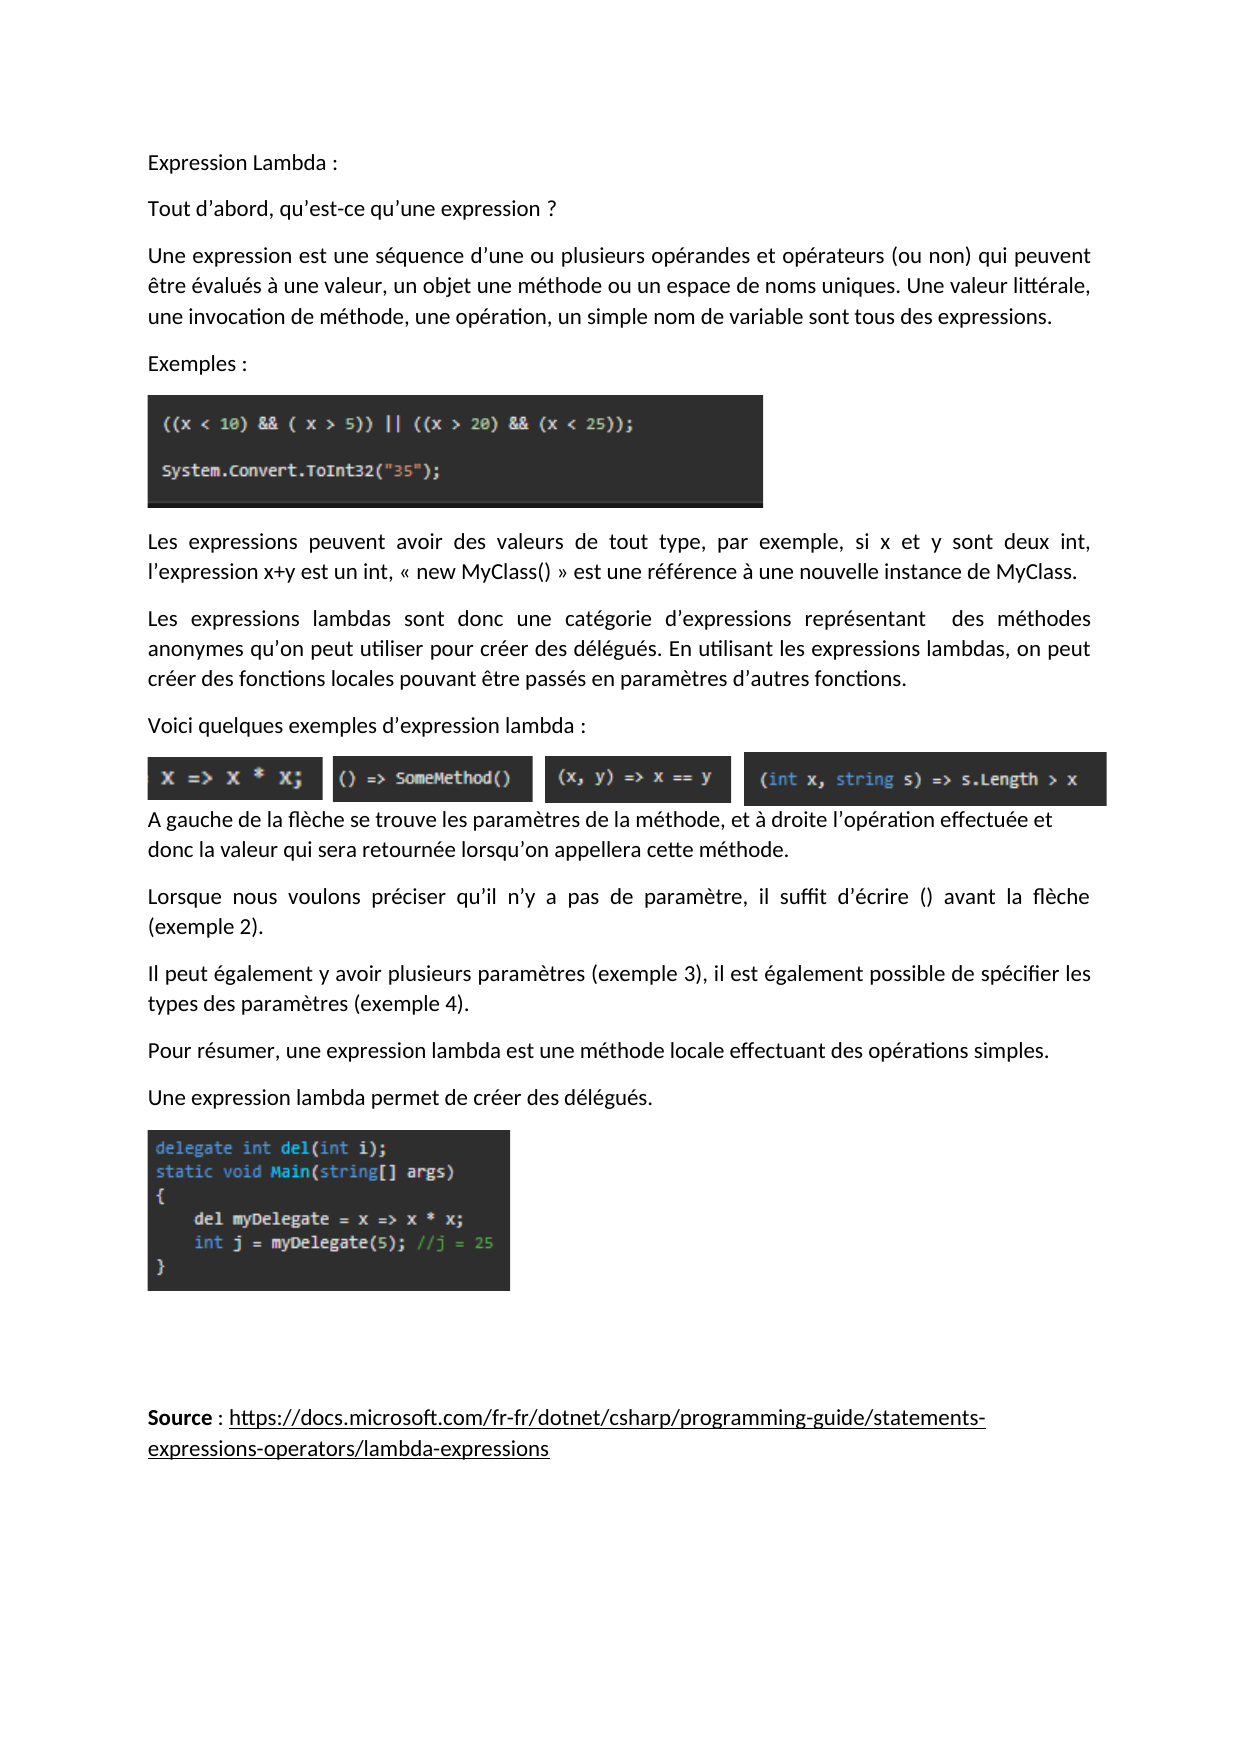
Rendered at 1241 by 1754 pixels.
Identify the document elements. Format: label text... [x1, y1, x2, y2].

text Une expression est une séquence d’une ou plusieurs opérandes et opérateurs (ou non) qui peuvent être évalués à une valeur, un objet une méthode ou un espace de noms uniques. Une valeur littérale, une invocation de méthode, une opération, un simple nom de variable sont tous des expressions. [148, 241, 1093, 330]
picture [332, 756, 533, 802]
text Les expressions peuvent avoir des valeurs de tout type, par exemple, si x et y sont deux int, l’expression x+y est un int, « new MyClass() » est une référence à une nouvelle instance de MyClass. [148, 527, 1093, 585]
text Voici quelques exemples d’expression lambda : [148, 711, 1093, 739]
text Source : https://docs.microsoft.com/fr-fr/dotnet/csharp/programming-guide/statements-expressions-operators/lambda-expressions [148, 1403, 1093, 1462]
picture [147, 395, 764, 508]
picture [545, 756, 732, 803]
picture [147, 1130, 511, 1291]
picture [147, 757, 323, 800]
text A gauche de la flèche se trouve les paramètres de la méthode, et à droite l’opération effectuée et donc la valeur qui sera retournée lorsqu’on appellera cette méthode. [148, 805, 1093, 863]
text Pour résumer, une expression lambda est une méthode locale effectuant des opérations simples. [148, 1036, 1093, 1064]
text Il peut également y avoir plusieurs paramètres (exemple 3), il est également possible de spécifier les types des paramètres (exemple 4). [148, 959, 1093, 1017]
text Lorsque nous voulons préciser qu’il n’y a pas de paramètre, il suffit d’écrire () avant la flèche (exemple 2). [148, 882, 1093, 940]
text Expression Lambda : [148, 148, 1093, 176]
text Tout d’abord, qu’est-ce qu’une expression ? [148, 194, 1093, 222]
text Les expressions lambdas sont donc une catégorie d’expressions représentant des méthodes anonymes qu’on peut utiliser pour créer des délégués. En utilisant les expressions lambdas, on peut créer des fonctions locales pouvant être passés en paramètres d’autres fonctions. [148, 604, 1093, 692]
text Une expression lambda permet de créer des délégués. [148, 1083, 1093, 1111]
picture [744, 752, 1107, 806]
text Exemples : [148, 349, 1093, 377]
